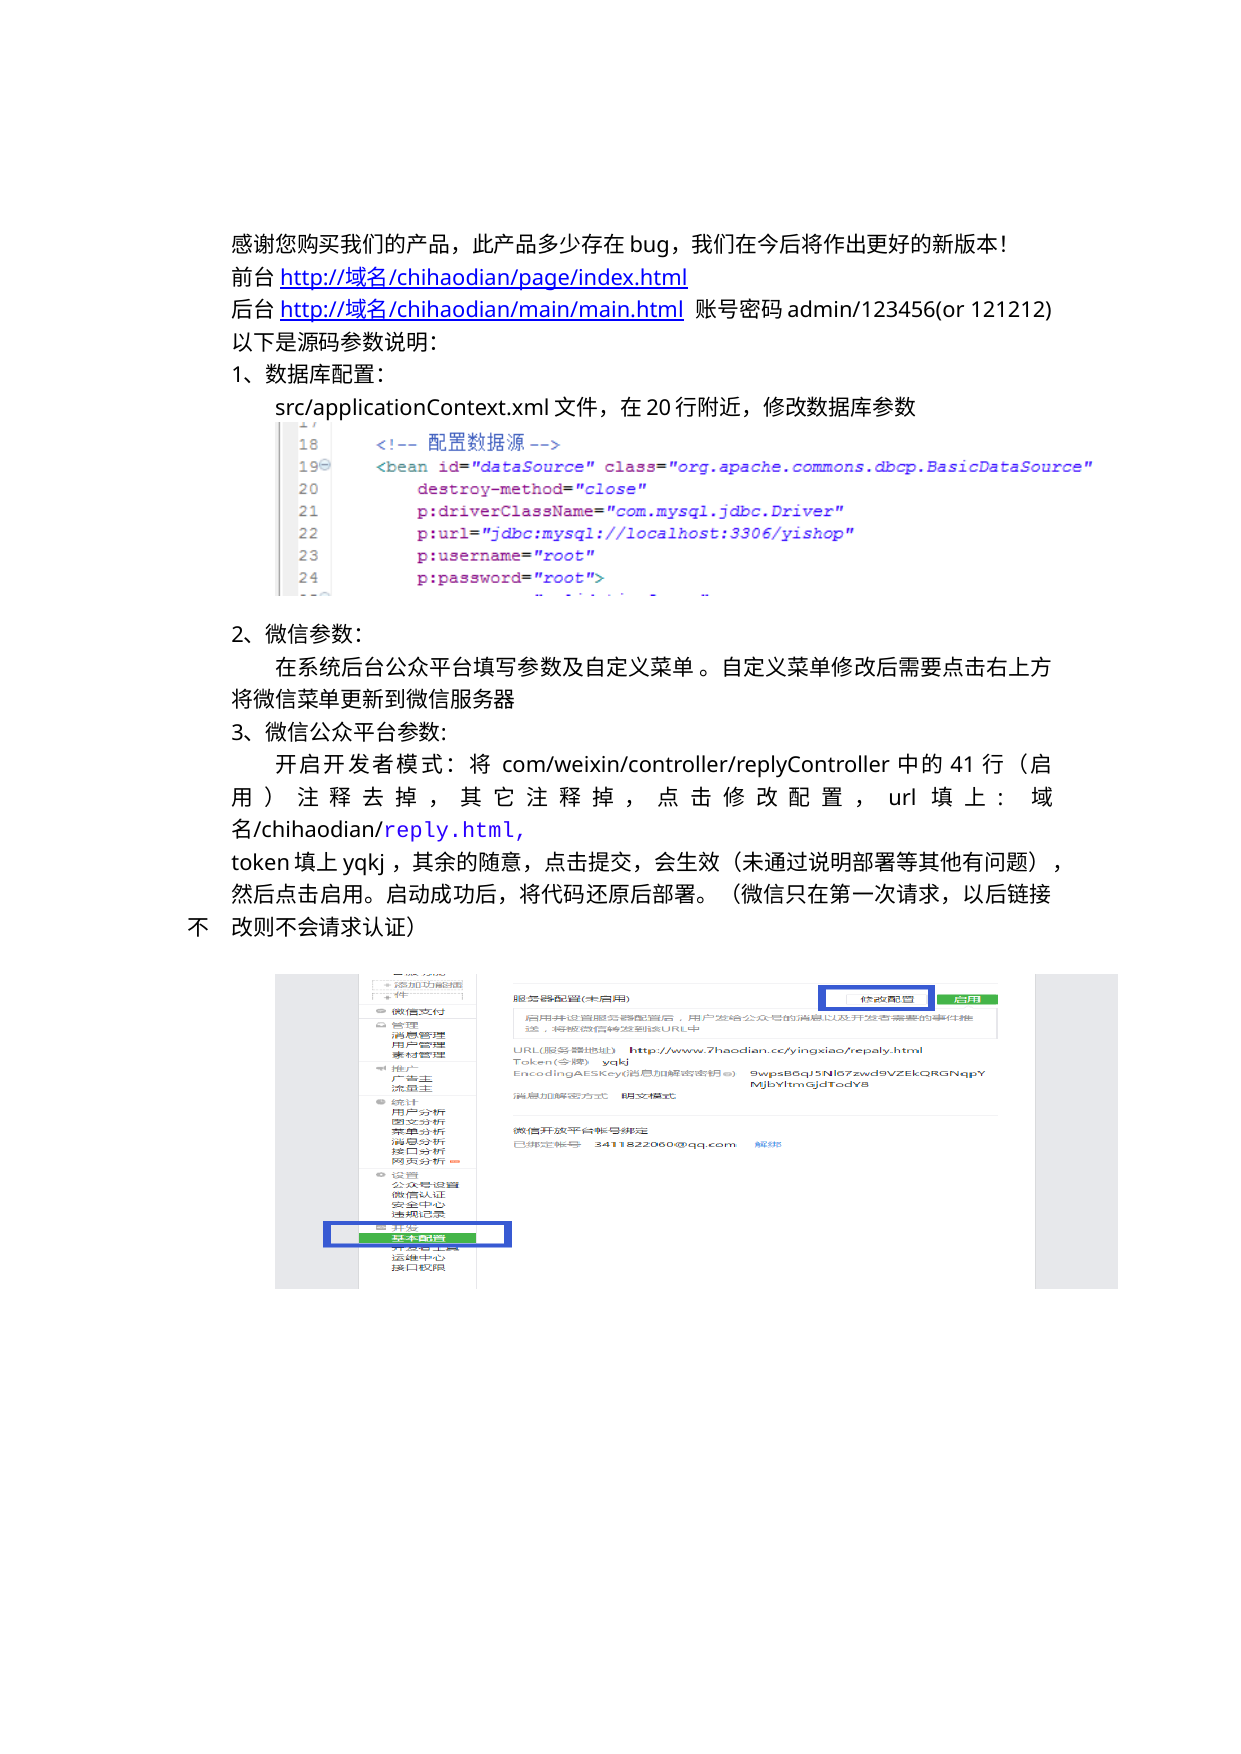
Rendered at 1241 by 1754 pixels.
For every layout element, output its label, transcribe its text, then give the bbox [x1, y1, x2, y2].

text 感谢您购买我们的产品，此产品多少存在bug，我们在今后将作出更好的新版本！ [187, 227, 1053, 259]
picture [275, 422, 1140, 596]
list token填上yqkj ，其余的随意，点击提交，会生效（未通过说明部署等其他有问题）， 然后点击启用。启动成功后，将代码还原后部署。（微信只在第一次请求，以后链接不 改则不会请求认证） [187, 844, 1053, 942]
list 微信公众平台参数: [187, 714, 1053, 747]
text 后台 http://域名/chihaodian/main/main.html 账号密码admin/123456(or 121212) [187, 292, 1053, 324]
list src/applicationContext.xml文件，在20行附近，修改数据库参数 [231, 389, 1053, 422]
text 前台 http://域名/chihaodian/page/index.html [187, 259, 1053, 292]
list 开启开发者模式：将 com/weixin/controller/replyController中的41行（启用）注释去掉，其它注释掉，点击修改配置，url填上: 域名/chihaodian/reply.html, [231, 747, 1053, 844]
list 数据库配置： [187, 357, 1053, 389]
text 以下是源码参数说明： [187, 324, 1053, 357]
picture [275, 974, 1118, 1289]
list 微信参数： [187, 617, 1053, 649]
list 在系统后台公众平台填写参数及自定义菜单 。自定义菜单修改后需要点击右上方将微信菜单更新到微信服务器 [231, 649, 1053, 714]
